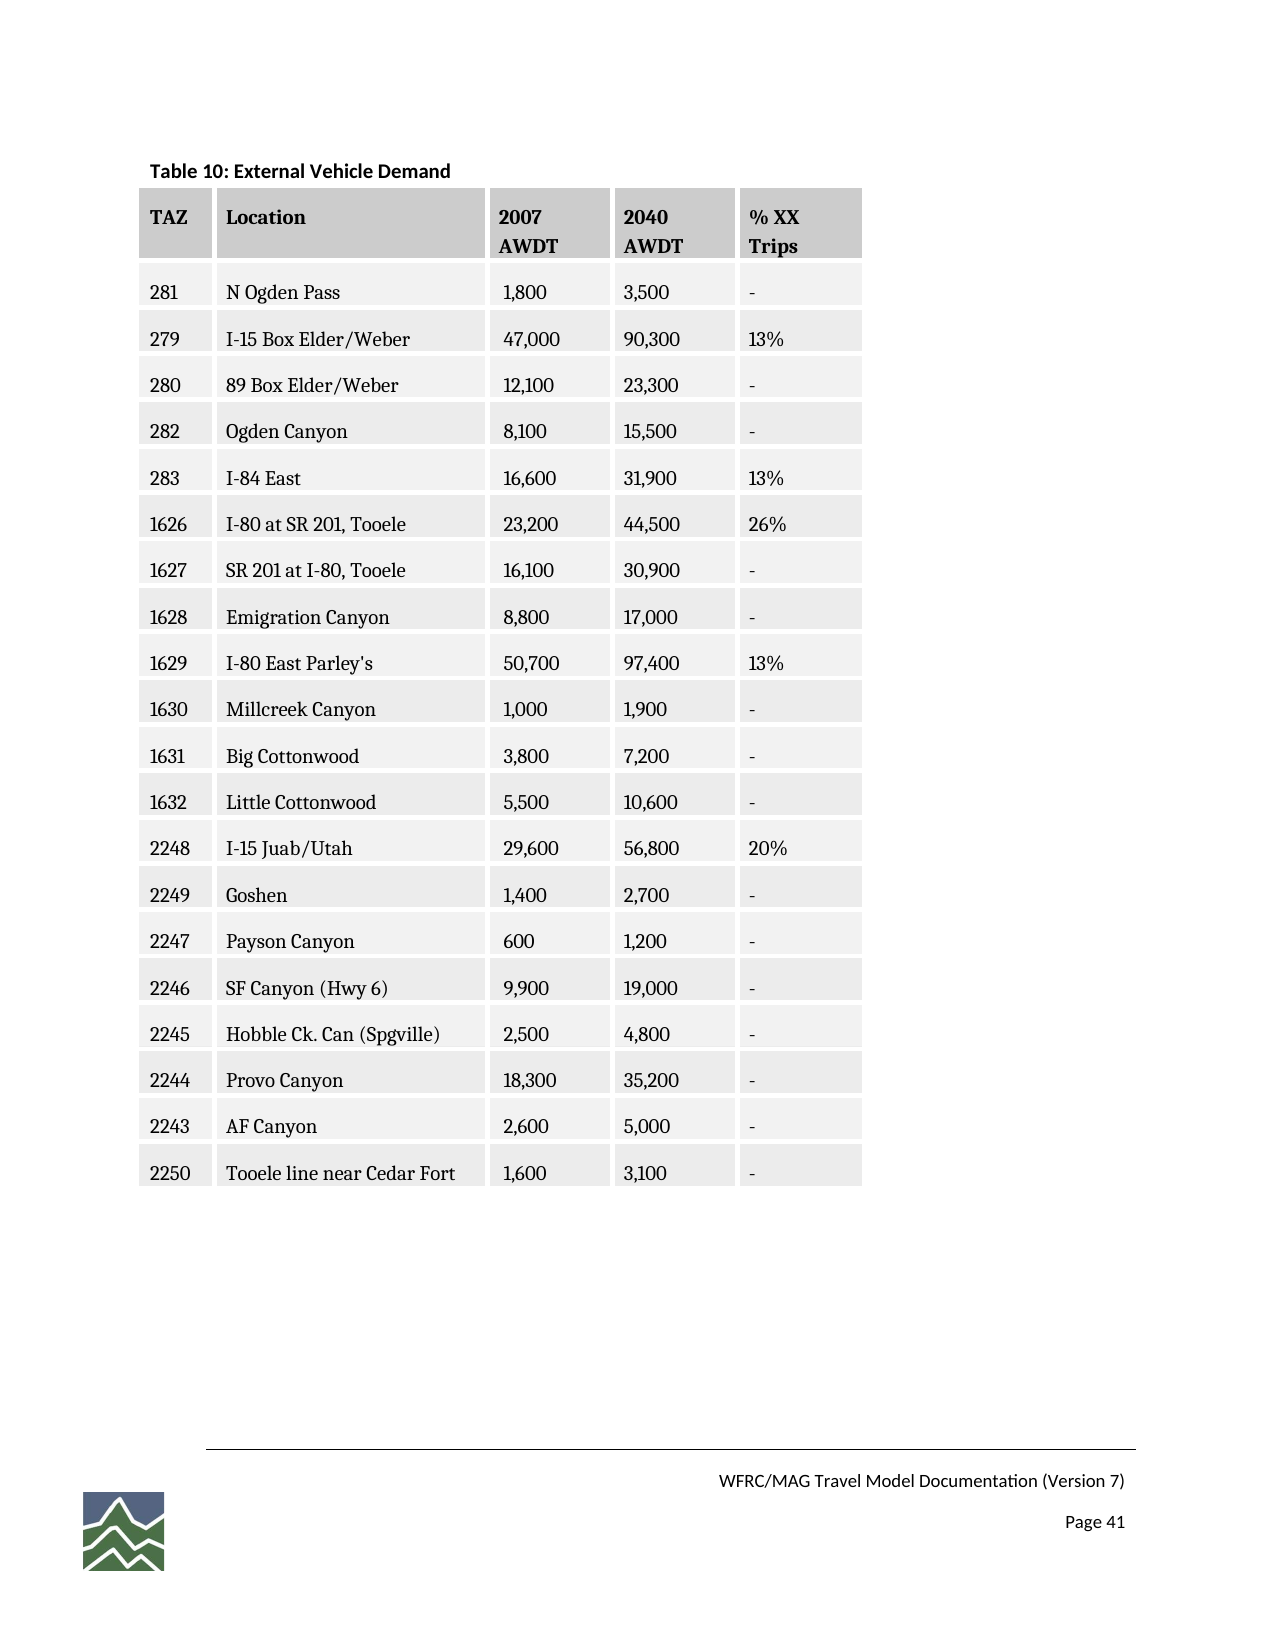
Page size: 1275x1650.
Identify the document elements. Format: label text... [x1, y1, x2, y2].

table_cell 17,000 [615, 588, 735, 629]
table_cell 10,600 [615, 773, 735, 815]
table_cell Goshen [217, 866, 485, 907]
table_cell - [740, 1005, 862, 1046]
table_cell 9,900 [490, 958, 610, 1000]
table_cell 23,200 [490, 495, 610, 537]
table_cell 600 [490, 912, 610, 954]
table_cell 1630 [139, 680, 212, 722]
table_cell 2248 [139, 820, 212, 861]
table_header 2007 AWDT [490, 188, 610, 258]
table_cell - [740, 912, 862, 954]
table_cell 279 [139, 310, 212, 351]
table_cell I-15 Box Elder/Weber [217, 310, 485, 351]
table_cell 2250 [139, 1144, 212, 1186]
table_cell - [740, 958, 862, 1000]
table_cell Payson Canyon [217, 912, 485, 954]
table_cell 280 [139, 356, 212, 397]
table_cell 8,800 [490, 588, 610, 629]
table_cell 282 [139, 402, 212, 444]
text Table 10: External Vehicle Demand [150, 154, 1125, 183]
table_cell 47,000 [490, 310, 610, 351]
table_cell Big Cottonwood [217, 727, 485, 768]
table_cell 23,300 [615, 356, 735, 397]
table_cell 44,500 [615, 495, 735, 537]
table_cell 1629 [139, 634, 212, 676]
table_cell 1632 [139, 773, 212, 815]
picture [82, 1492, 165, 1571]
table_cell 18,300 [490, 1051, 610, 1093]
table_cell Ogden Canyon [217, 402, 485, 444]
table_cell 3,800 [490, 727, 610, 768]
table_cell 20% [740, 820, 862, 861]
table_cell - [740, 866, 862, 907]
table_cell 5,500 [490, 773, 610, 815]
table_cell 1626 [139, 495, 212, 537]
table_cell 2243 [139, 1098, 212, 1139]
table_cell 16,100 [490, 541, 610, 583]
table_cell 31,900 [615, 449, 735, 490]
table_cell 35,200 [615, 1051, 735, 1093]
table_cell - [740, 1144, 862, 1186]
table_cell 19,000 [615, 958, 735, 1000]
table_cell 12,100 [490, 356, 610, 397]
table_cell 7,200 [615, 727, 735, 768]
table_cell 3,500 [615, 263, 735, 305]
table_cell 5,000 [615, 1098, 735, 1139]
table_cell 2,700 [615, 866, 735, 907]
table_cell 1,200 [615, 912, 735, 954]
table_header Location [217, 188, 485, 258]
table_cell 281 [139, 263, 212, 305]
table_cell 2249 [139, 866, 212, 907]
table_header % XX Trips [740, 188, 862, 258]
table_cell 15,500 [615, 402, 735, 444]
table_cell 89 Box Elder/Weber [217, 356, 485, 397]
table_cell 1,400 [490, 866, 610, 907]
table_cell 2246 [139, 958, 212, 1000]
table_cell - [740, 356, 862, 397]
table_cell 90,300 [615, 310, 735, 351]
table_cell 1,800 [490, 263, 610, 305]
table_cell SF Canyon (Hwy 6) [217, 958, 485, 1000]
table_cell Provo Canyon [217, 1051, 485, 1093]
table_cell - [740, 727, 862, 768]
table_cell 2244 [139, 1051, 212, 1093]
table_cell I-84 East [217, 449, 485, 490]
table_cell - [740, 1098, 862, 1139]
table_cell - [740, 263, 862, 305]
table_cell 1631 [139, 727, 212, 768]
table_cell 97,400 [615, 634, 735, 676]
table_cell - [740, 1051, 862, 1093]
table_cell - [740, 588, 862, 629]
table_cell 1627 [139, 541, 212, 583]
table_cell - [740, 402, 862, 444]
table_cell 3,100 [615, 1144, 735, 1186]
table_cell Hobble Ck. Can (Spgville) [217, 1005, 485, 1046]
table_header TAZ [139, 188, 212, 258]
table_cell 29,600 [490, 820, 610, 861]
table_cell 50,700 [490, 634, 610, 676]
table_cell 4,800 [615, 1005, 735, 1046]
table_cell 13% [740, 634, 862, 676]
table_header 2040 AWDT [615, 188, 735, 258]
table_cell Tooele line near Cedar Fort [217, 1144, 485, 1186]
table_cell 8,100 [490, 402, 610, 444]
table_cell Emigration Canyon [217, 588, 485, 629]
table_cell 283 [139, 449, 212, 490]
table_cell 2,500 [490, 1005, 610, 1046]
table_cell N Ogden Pass [217, 263, 485, 305]
table_cell 1,600 [490, 1144, 610, 1186]
table_cell 16,600 [490, 449, 610, 490]
table_cell - [740, 773, 862, 815]
table_cell 1628 [139, 588, 212, 629]
table_cell SR 201 at I-80, Tooele [217, 541, 485, 583]
table_cell 30,900 [615, 541, 735, 583]
table_cell Little Cottonwood [217, 773, 485, 815]
table_cell 2,600 [490, 1098, 610, 1139]
table_cell AF Canyon [217, 1098, 485, 1139]
table_cell 2245 [139, 1005, 212, 1046]
table_cell I-80 at SR 201, Tooele [217, 495, 485, 537]
table_cell I-80 East Parley's [217, 634, 485, 676]
table_cell 26% [740, 495, 862, 537]
table_cell I-15 Juab/Utah [217, 820, 485, 861]
table_cell - [740, 541, 862, 583]
table_cell 56,800 [615, 820, 735, 861]
table_cell 13% [740, 449, 862, 490]
table_cell 1,900 [615, 680, 735, 722]
table_cell 1,000 [490, 680, 610, 722]
table_cell - [740, 680, 862, 722]
table_cell 13% [740, 310, 862, 351]
table_cell Millcreek Canyon [217, 680, 485, 722]
table_cell 2247 [139, 912, 212, 954]
